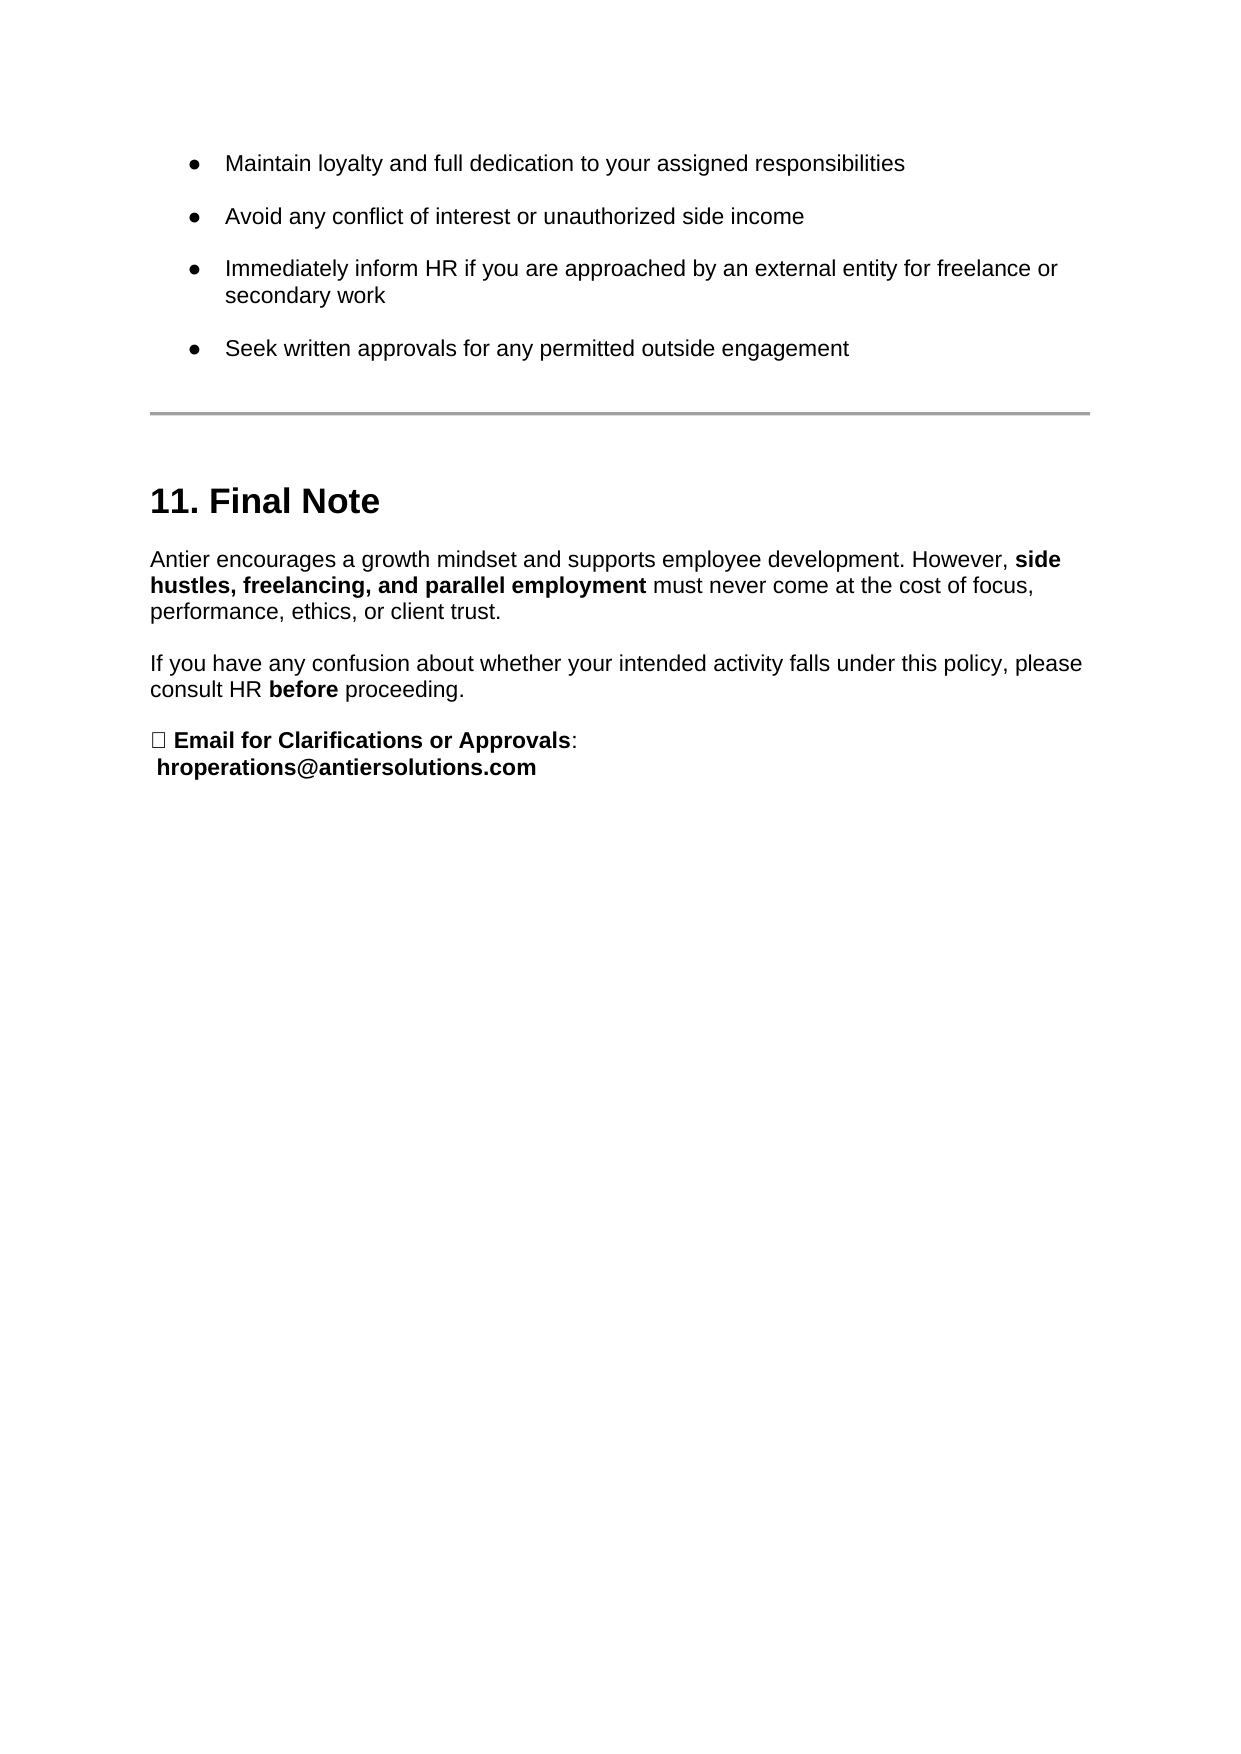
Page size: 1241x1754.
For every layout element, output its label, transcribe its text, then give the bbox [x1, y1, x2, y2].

text 📩 Email for Clarifications or Approvals: hroperations@antiersolutions.com [150, 727, 1090, 780]
list Seek written approvals for any permitted outside engagement [187, 334, 1090, 387]
text If you have any confusion about whether your intended activity falls under this policy, please consult HR before proceeding. [150, 650, 1090, 702]
list Avoid any conflict of interest or unauthorized side income [187, 203, 1090, 255]
list Immediately inform HR if you are approached by an external entity for freelance or secondary work [187, 255, 1090, 334]
subtitle 11. Final Note [150, 480, 1090, 521]
list Maintain loyalty and full dedication to your assigned responsibilities [187, 150, 1090, 203]
text Antier encourages a growth mindset and supports employee development. However, side hustles, freelancing, and parallel employment must never come at the cost of focus, performance, ethics, or client trust. [150, 546, 1090, 625]
